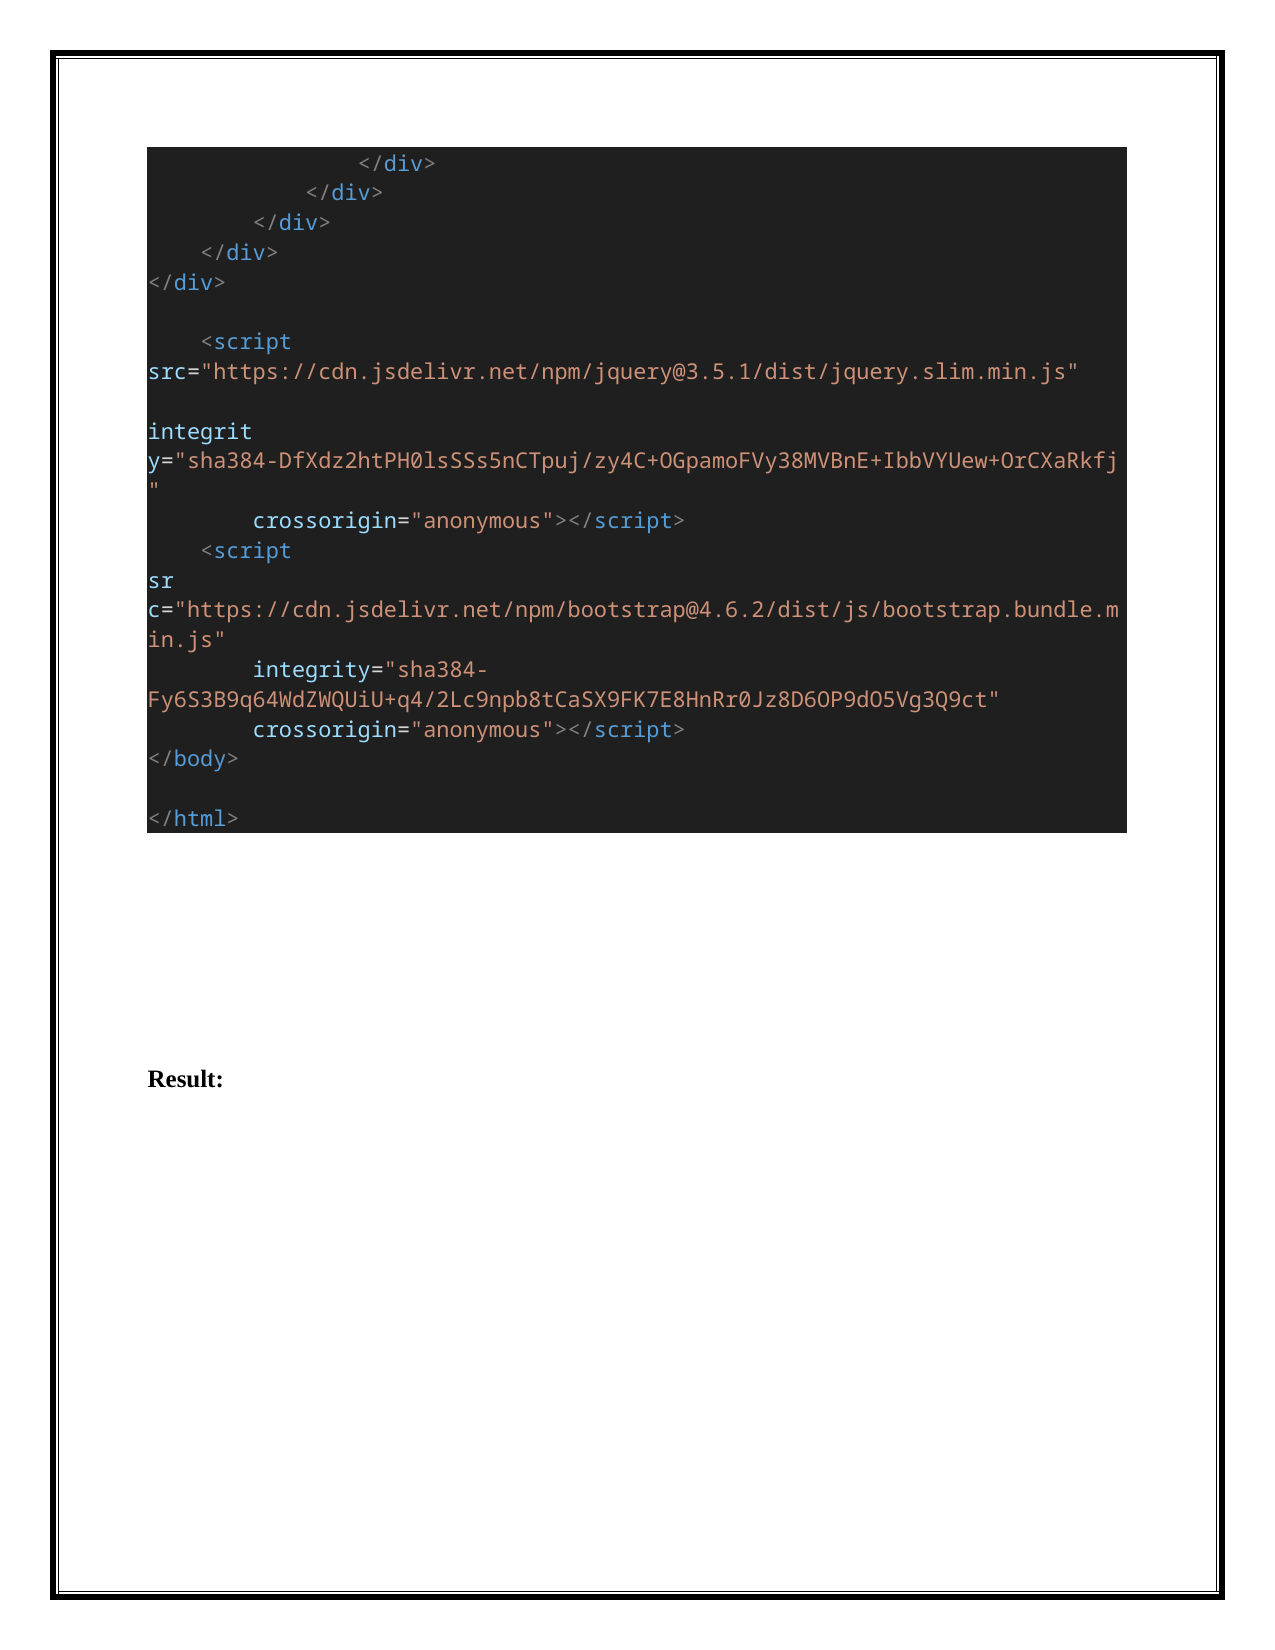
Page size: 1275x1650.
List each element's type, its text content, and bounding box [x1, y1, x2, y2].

text </div> [147, 177, 1127, 207]
text </div> [147, 207, 1127, 237]
text <script src="https://cdn.jsdelivr.net/npm/bootstrap@4.6.2/dist/js/bootstrap.bundle.min.js" [147, 535, 1127, 654]
text </body> [147, 743, 1127, 773]
text crossorigin="anonymous"></script> [147, 505, 1127, 535]
text </div> [147, 267, 1127, 296]
text Result: [147, 1064, 1127, 1093]
text integrity="sha384-Fy6S3B9q64WdZWQUiU+q4/2Lc9npb8tCaSX9FK7E8HnRr0Jz8D6OP9dO5Vg3Q9ct" [147, 654, 1127, 713]
text crossorigin="anonymous"></script> [147, 713, 1127, 743]
text integrity="sha384-DfXdz2htPH0lsSSs5nCTpuj/zy4C+OGpamoFVy38MVBnE+IbbVYUew+OrCXaRkfj" [147, 386, 1127, 505]
text </div> [147, 147, 1127, 177]
text <script src="https://cdn.jsdelivr.net/npm/jquery@3.5.1/dist/jquery.slim.min.js" [147, 326, 1127, 386]
text </div> [147, 237, 1127, 267]
text </html> [147, 803, 1127, 833]
